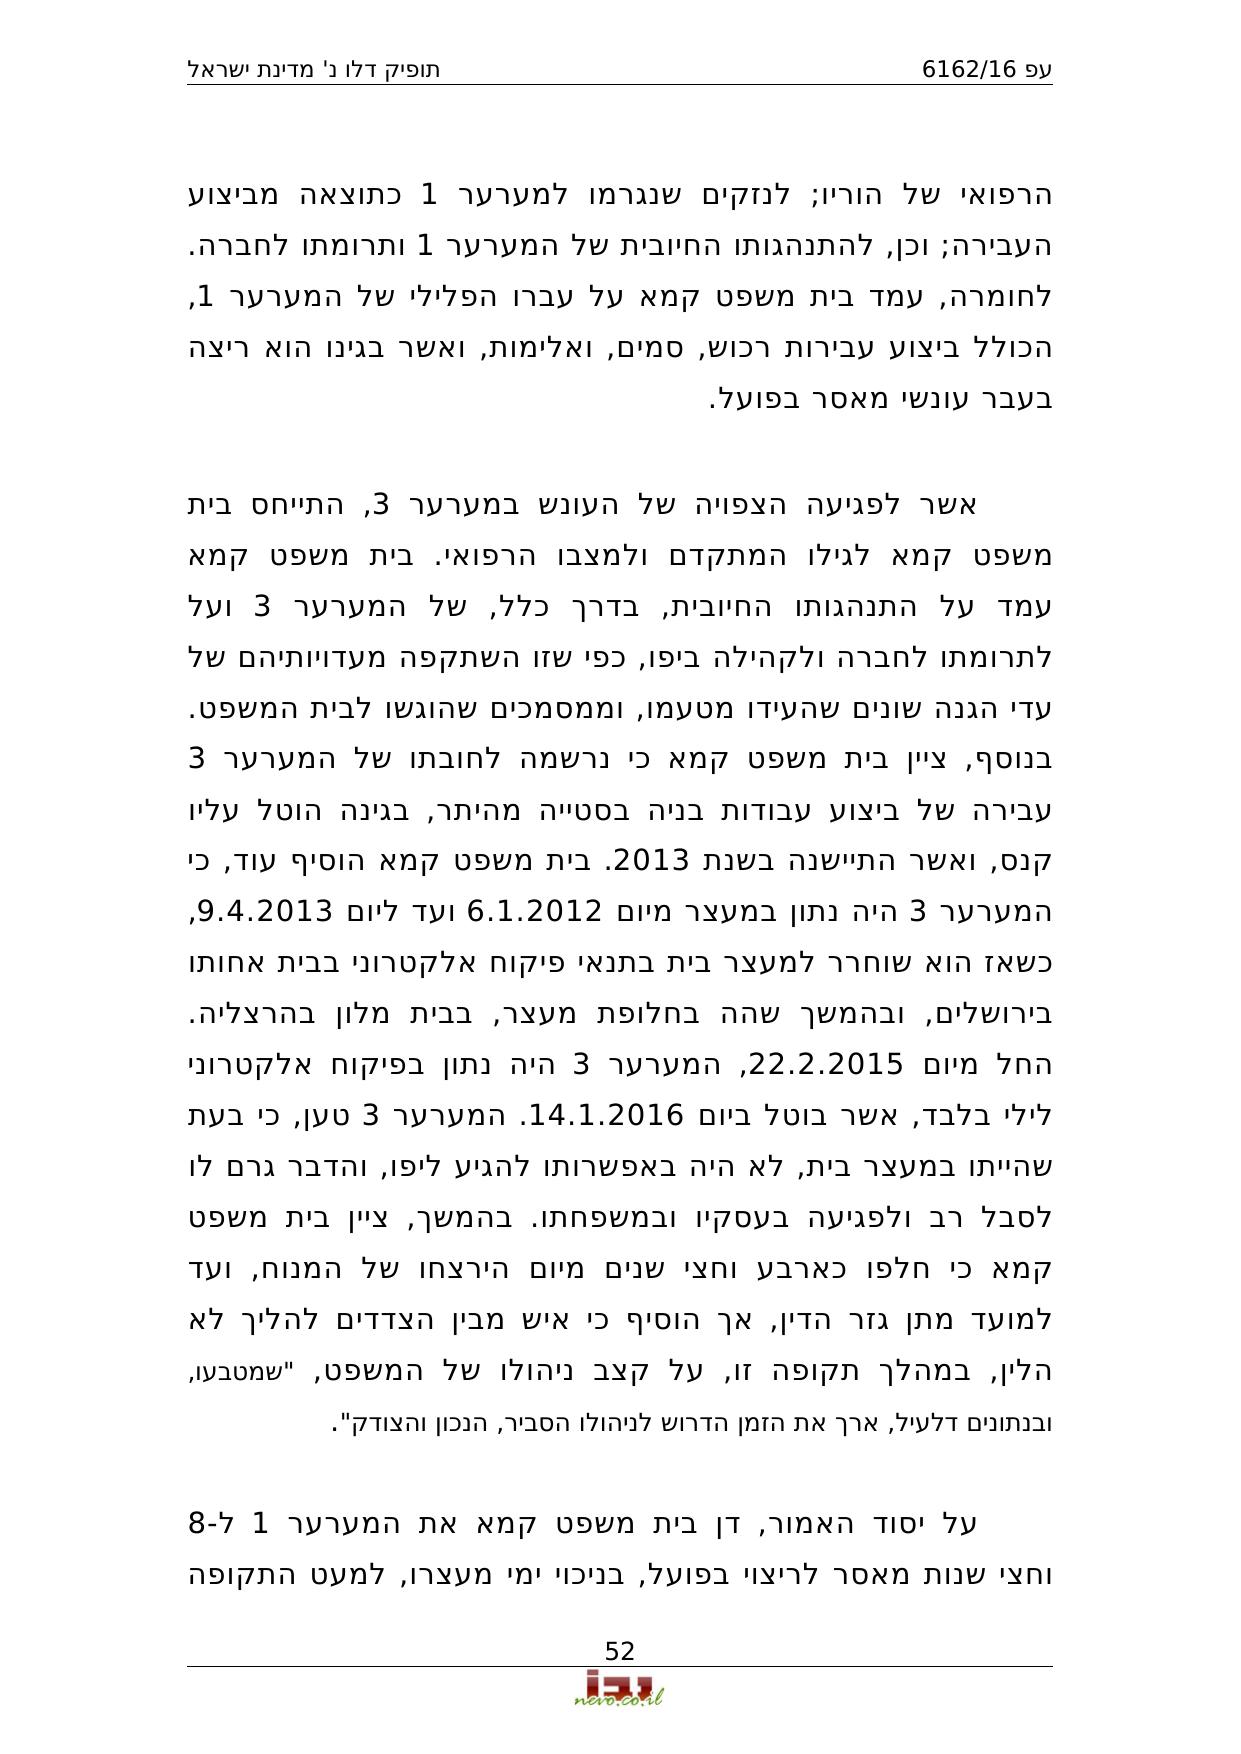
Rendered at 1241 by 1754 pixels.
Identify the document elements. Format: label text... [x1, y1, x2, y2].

picture [574, 1669, 666, 1707]
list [187, 177, 1053, 415]
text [187, 1506, 1053, 1591]
text אשר לפגיעה הצפויה של העונש במערער 3, התייחס בית משפט קמא לגילו המתקדם ולמצבו הרפואי. בית משפט קמא עמד על התנהגותו החיובית, בדרך כלל, של המערער 3 ועל לתרומתו לחברה ולקהילה ביפו, כפי שזו השתקפה מעדויותיהם של עדי הגנה שונים שהעידו מטעמו, וממסמכים שהוגשו לבית המשפט. בנוסף, ציין בית משפט קמא כי נרשמה לחובתו של המערער 3 עבירה של ביצוע עבודות בניה בסטייה מהיתר, בגינה הוטל עליו קנס, ואשר התיישנה בשנת 2013. בית משפט קמא הוסיף עוד, כי המערער 3 היה נתון במעצר מיום 6.1.2012 ועד ליום 9.4.2013, כשאז הוא שוחרר למעצר בית בתנאי פיקוח אלקטרוני בבית אחותו בירושלים, ובהמשך שהה בחלופת מעצר, בבית מלון בהרצליה. החל מיום 22.2.2015, המערער 3 היה נתון בפיקוח אלקטרוני לילי בלבד, אשר בוטל ביום 14.1.2016. המערער 3 טען, כי בעת שהייתו במעצר בית, לא היה באפשרותו להגיע ליפו, והדבר גרם לו לסבל רב ולפגיעה בעסקיו ובמשפחתו. בהמשך, ציין בית משפט קמא כי חלפו כארבע וחצי שנים מיום הירצחו של המנוח, ועד למועד מתן גזר הדין, אך הוסיף כי איש מבין הצדדים להליך לא הלין, במהלך תקופה זו, על קצב ניהולו של המשפט, "שמטבעו, ובנתונים דלעיל, ארך את הזמן הדרוש לניהולו הסביר, הנכון והצודק". [187, 487, 1053, 1438]
